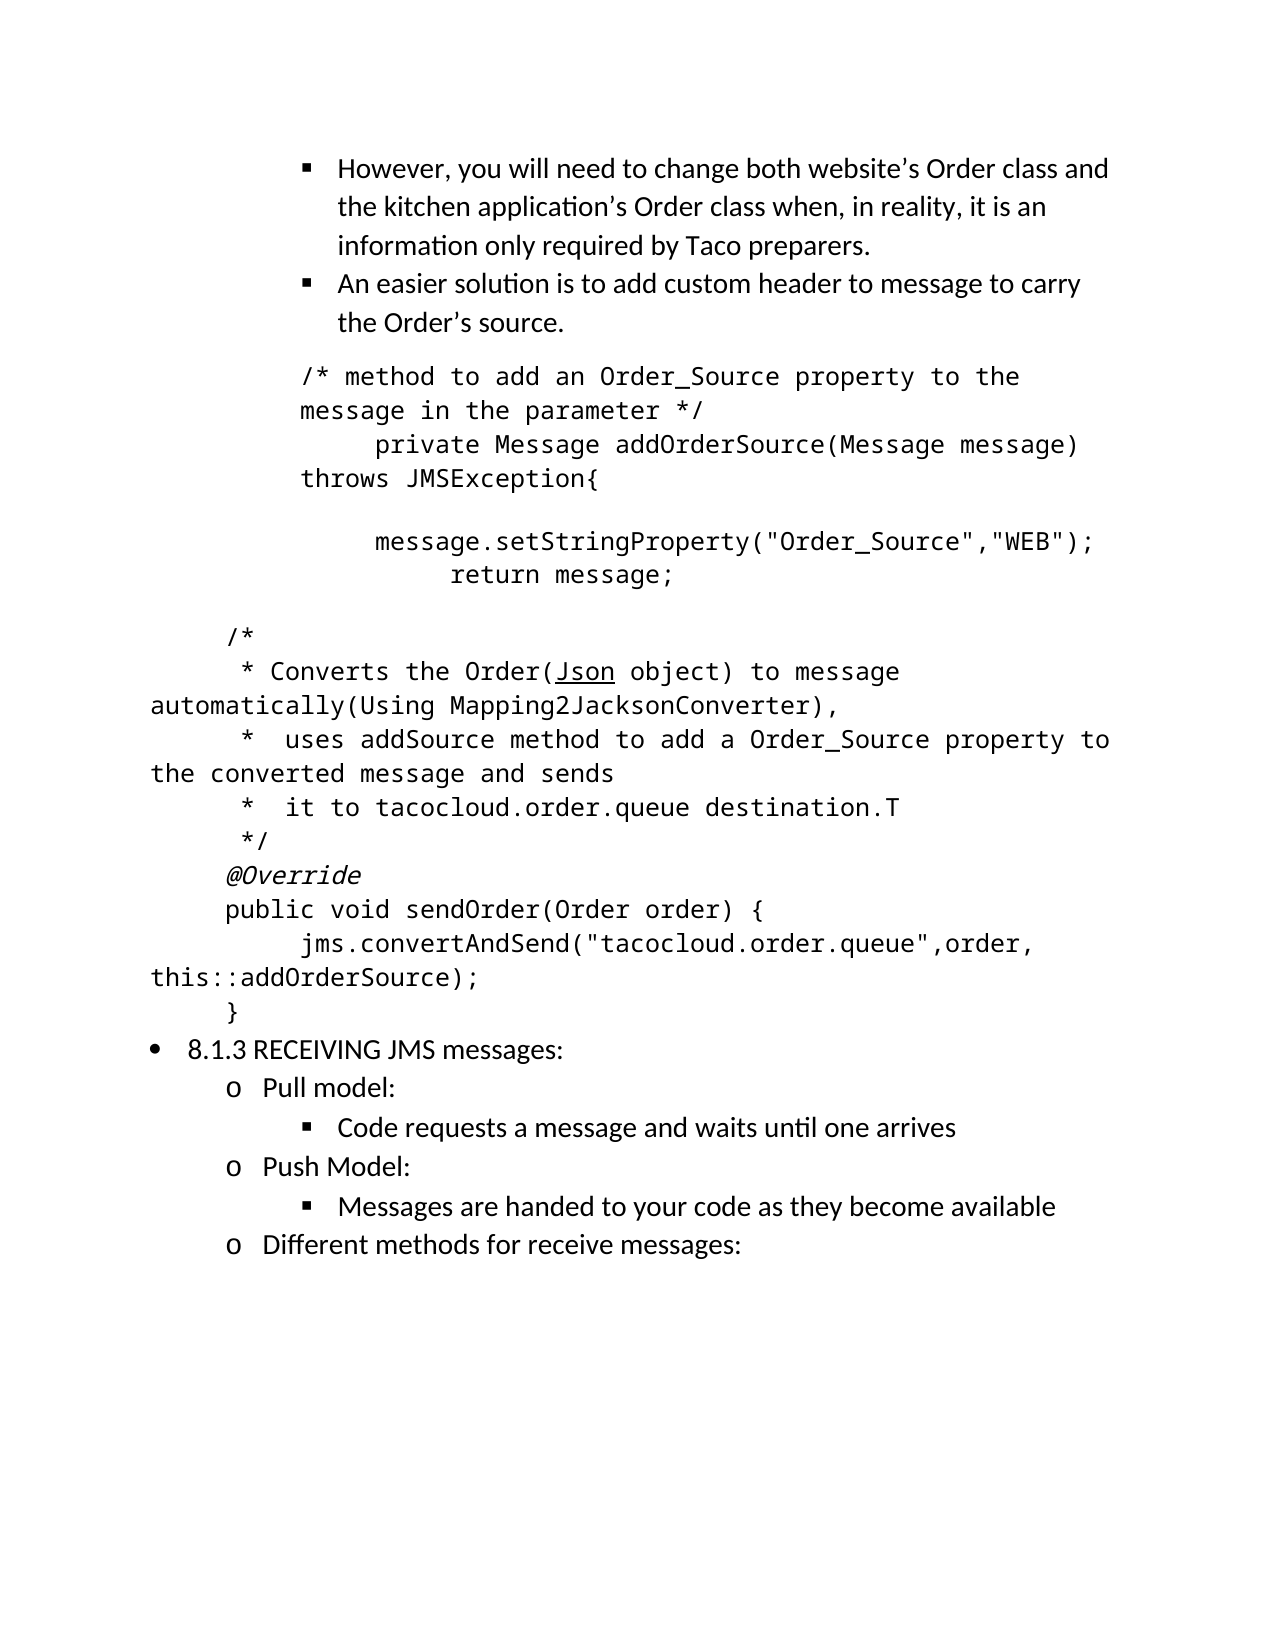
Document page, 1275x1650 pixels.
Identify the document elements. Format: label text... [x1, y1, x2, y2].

text */ [150, 824, 1125, 858]
list } [187, 994, 1125, 1028]
list However, you will need to change both website’s Order class and the kitchen application’s Order class when, in reality, it is an information only required by Taco preparers. [300, 150, 1125, 262]
text /* [150, 619, 1125, 653]
list Pull model: [225, 1069, 1125, 1106]
text public void sendOrder(Order order) { [150, 892, 1125, 926]
list Code requests a message and waits until one arrives [300, 1109, 1125, 1145]
text private Message addOrderSource(Message message) throws JMSException{ [300, 427, 1125, 495]
text * Converts the Order(Json object) to message automatically(Using Mapping2JacksonConverter), [150, 653, 1125, 721]
list Push Model: [225, 1148, 1125, 1185]
list An easier solution is to add custom header to message to carry the Order’s source. [300, 265, 1125, 339]
text * uses addSource method to add a Order_Source property to the converted message and sends [150, 721, 1125, 789]
list Messages are handed to your code as they become available [300, 1188, 1125, 1223]
text message.setStringProperty("Order_Source","WEB"); [300, 495, 1125, 557]
text * it to tacocloud.order.queue destination.T [150, 789, 1125, 824]
text return message; [300, 557, 1125, 591]
list Different methods for receive messages: [225, 1226, 1125, 1263]
text jms.convertAndSend("tacocloud.order.queue",order, this::addOrderSource); [150, 926, 1125, 994]
text @Override [150, 858, 1125, 892]
text /* method to add an Order_Source property to the message in the parameter */ [300, 359, 1125, 427]
list 8.1.3 RECEIVING JMS messages: [150, 1031, 1125, 1066]
